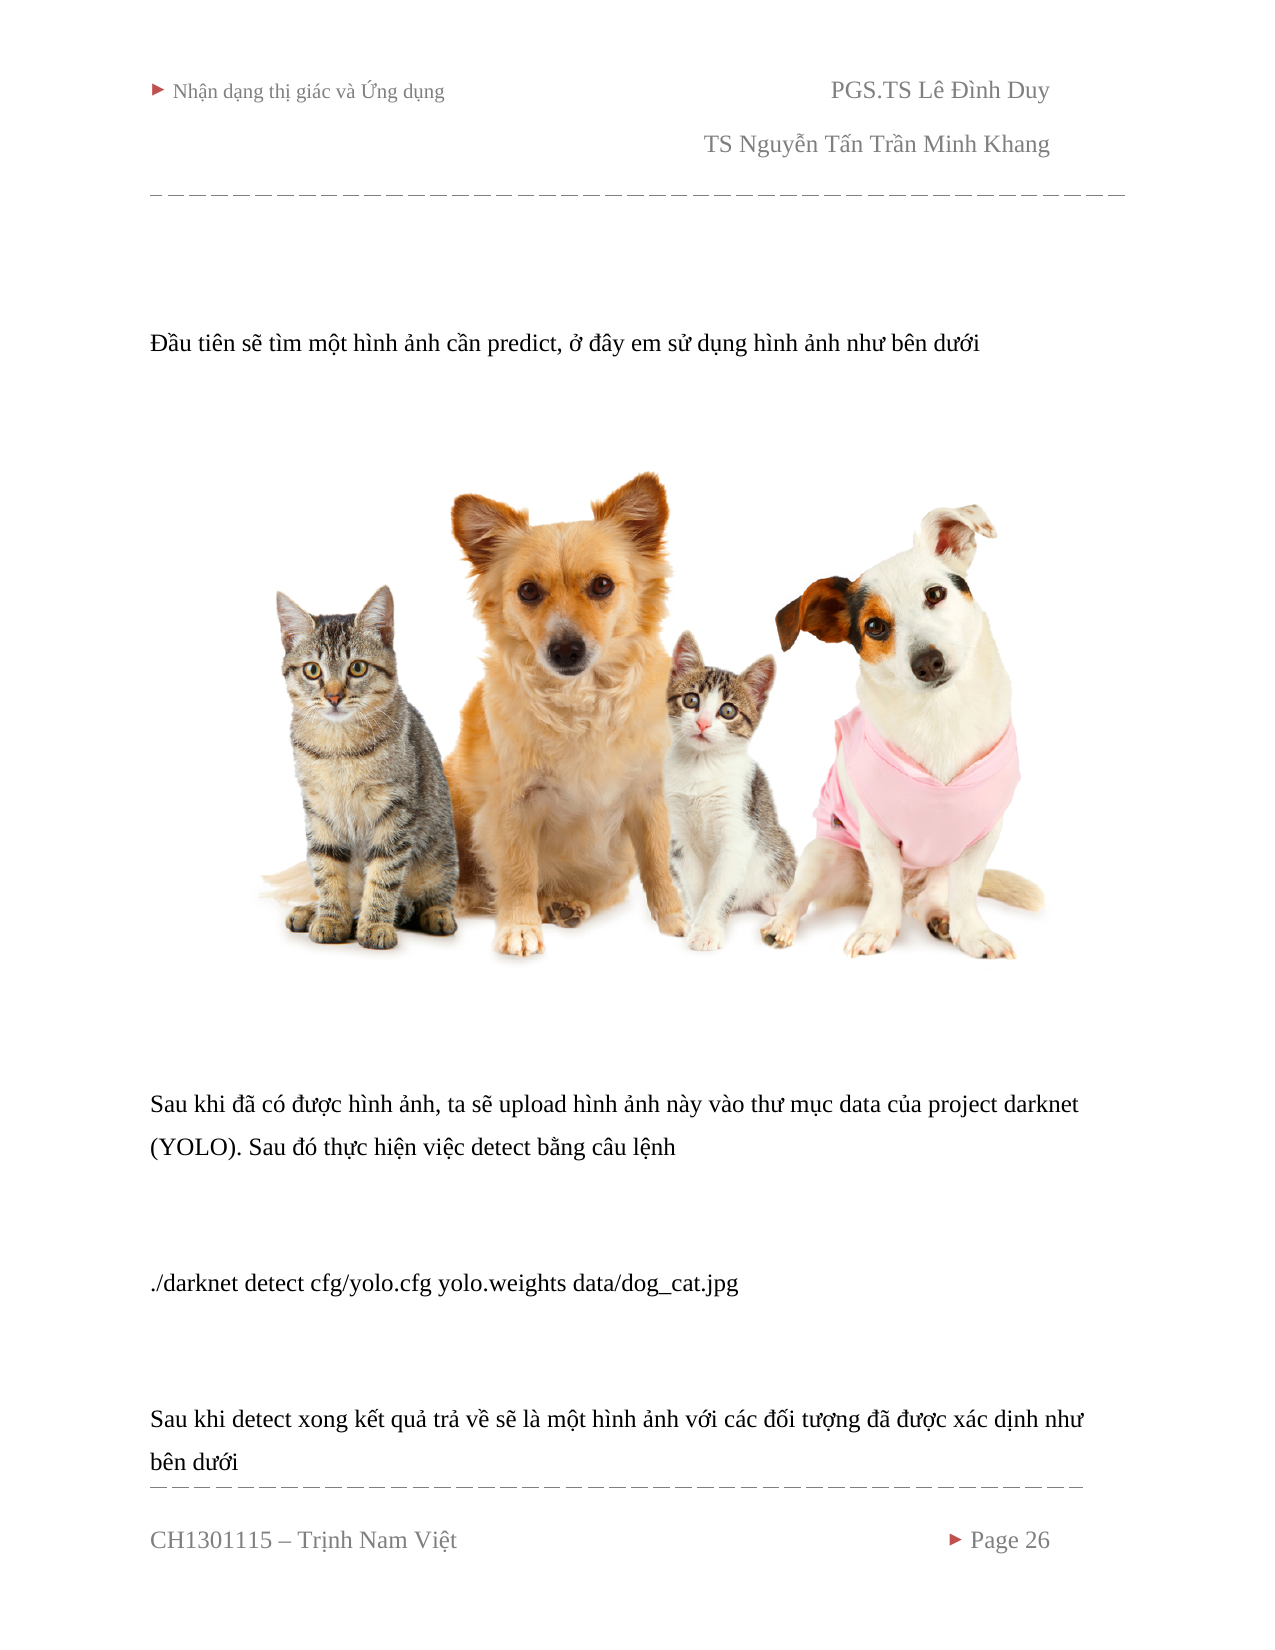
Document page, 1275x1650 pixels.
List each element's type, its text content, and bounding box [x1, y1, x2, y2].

picture [150, 463, 1126, 977]
text Sau khi đã có được hình ảnh, ta sẽ upload hình ảnh này vào thư mục data của project darknet (YOLO). Sau đó thực hiện việc detect bằng câu lệnh [150, 1089, 1125, 1161]
text Sau khi detect xong kết quả trả về sẽ là một hình ảnh với các đối tượng đã được xác dịnh như bên dưới [150, 1404, 1125, 1476]
text ./darknet detect cfg/yolo.cfg yolo.weights data/dog_cat.jpg [150, 1268, 1125, 1297]
text Đầu tiên sẽ tìm một hình ảnh cần predict, ở đây em sử dụng hình ảnh như bên dưới [150, 328, 1125, 356]
